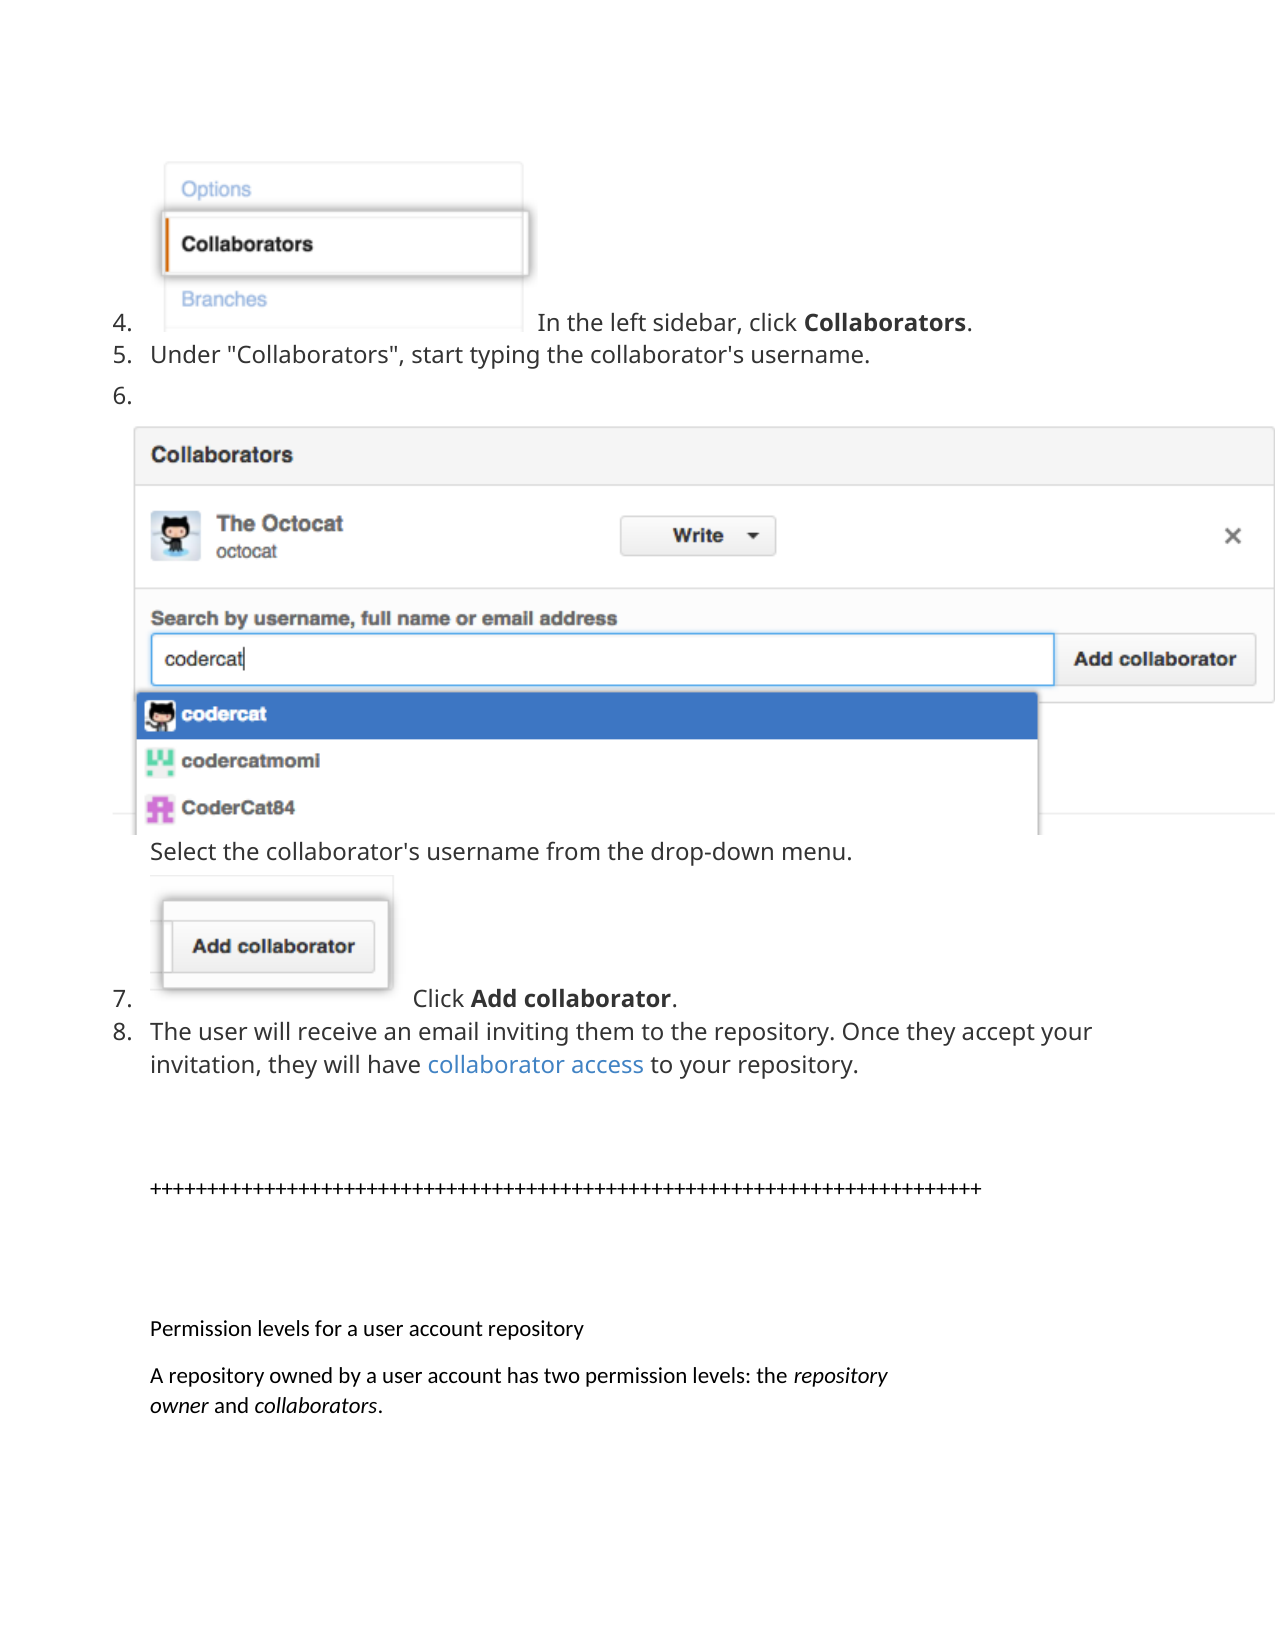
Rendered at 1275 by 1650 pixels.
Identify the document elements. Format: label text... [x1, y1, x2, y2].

list Click Add collaborator. [112, 875, 1125, 1015]
list Select the collaborator's username from the drop-down menu. [112, 379, 1125, 411]
text +++++++++++++++++++++++++++++++++++++++++++++++++++++++++++++++++++++++++ [150, 1174, 1125, 1202]
list Select the collaborator's username from the drop-down menu. [112, 835, 1125, 867]
text A repository owned by a user account has two permission levels: the repository owner and collaborators. [150, 1361, 1125, 1419]
picture [150, 875, 413, 1008]
text Permission levels for a user account repository [150, 1314, 1125, 1342]
list The user will receive an email inviting them to the repository. Once they accept your invitation, they will have collaborator access to your repository. [112, 1015, 1125, 1080]
picture [150, 150, 538, 332]
picture [112, 411, 1275, 835]
list Under "Collaborators", start typing the collaborator's username. [112, 338, 1125, 371]
